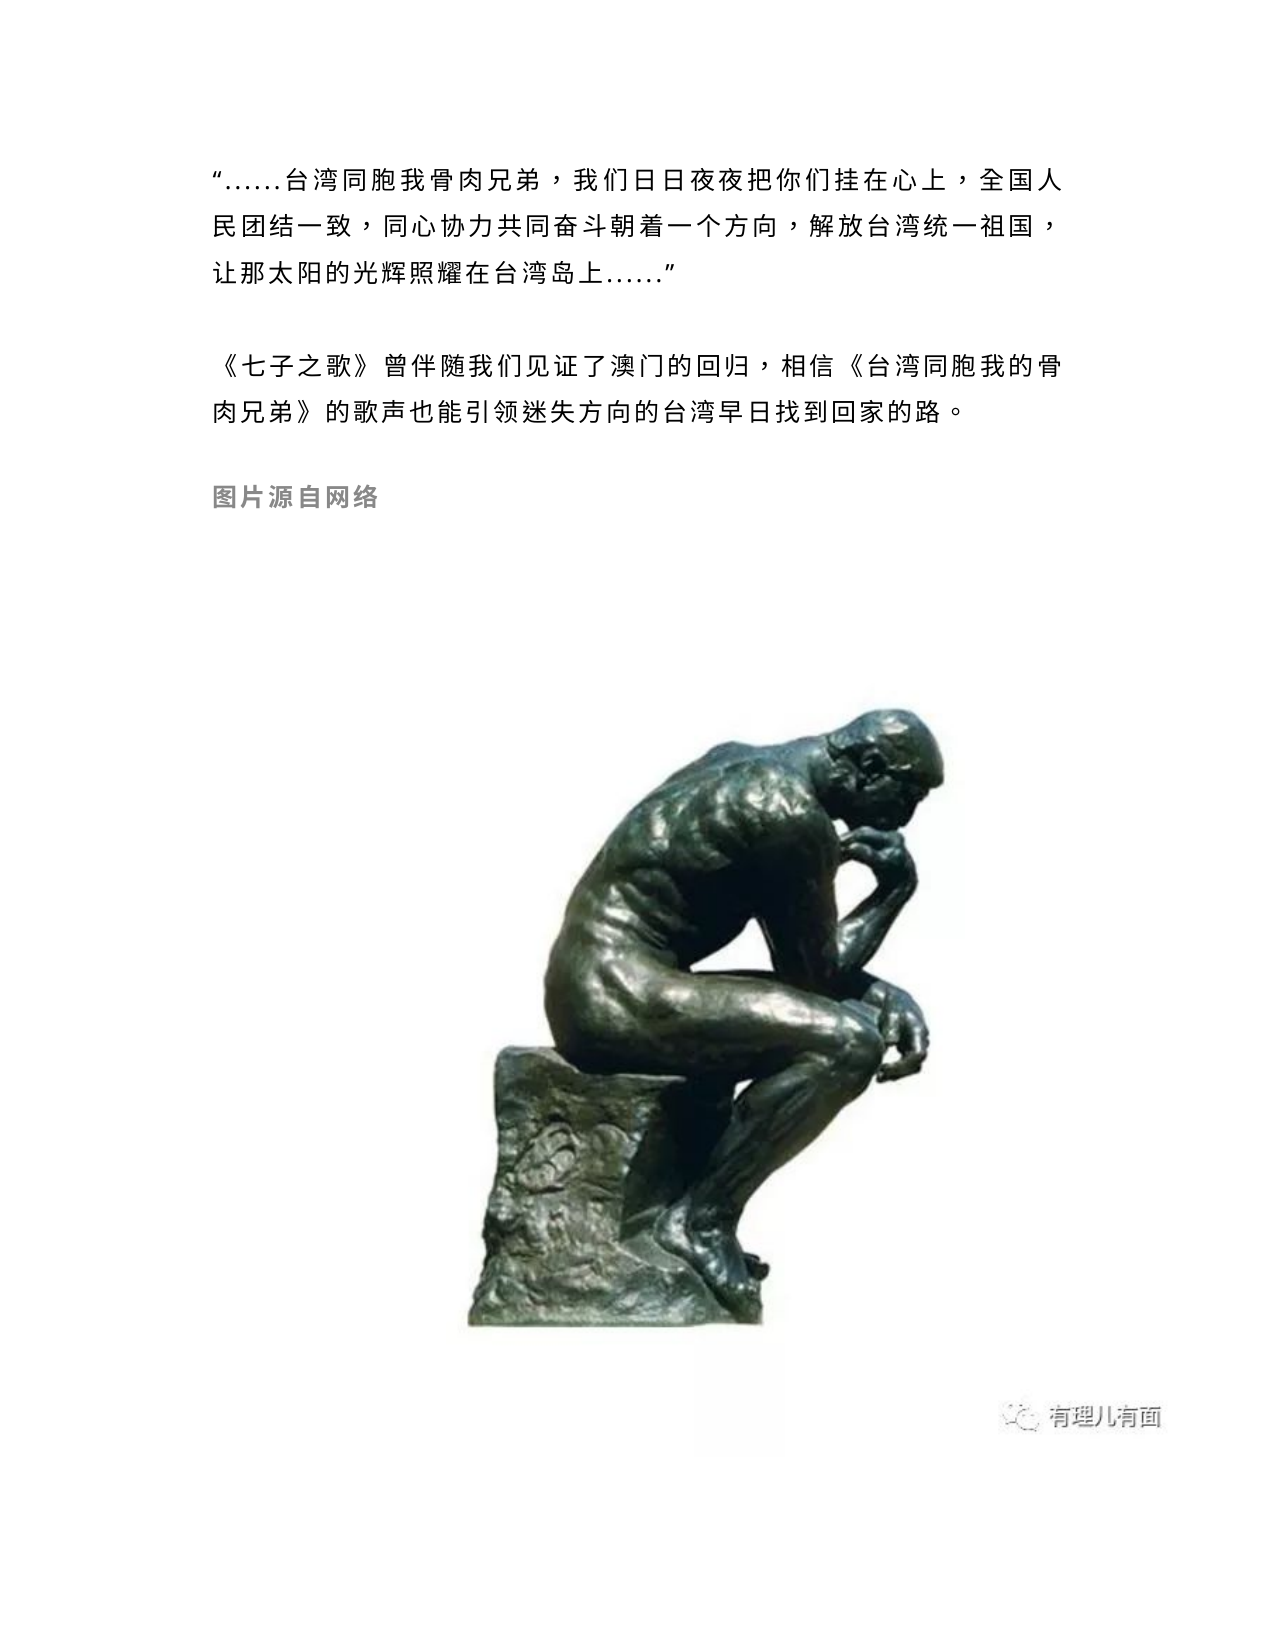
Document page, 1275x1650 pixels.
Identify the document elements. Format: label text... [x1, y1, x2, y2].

text “......台湾同胞我骨肉兄弟，我们日日夜夜把你们挂在心上，全国人民团结一致，同心协力共同奋斗朝着一个方向，解放台湾统一祖国，让那太阳的光辉照耀在台湾岛上......” [212, 150, 1062, 289]
picture [289, 556, 1190, 1457]
text 图片源自网络 [212, 471, 1062, 514]
text 《七子之歌》曾伴随我们见证了澳门的回归，相信《台湾同胞我的骨肉兄弟》的歌声也能引领迷失方向的台湾早日找到回家的路。 [212, 336, 1062, 429]
